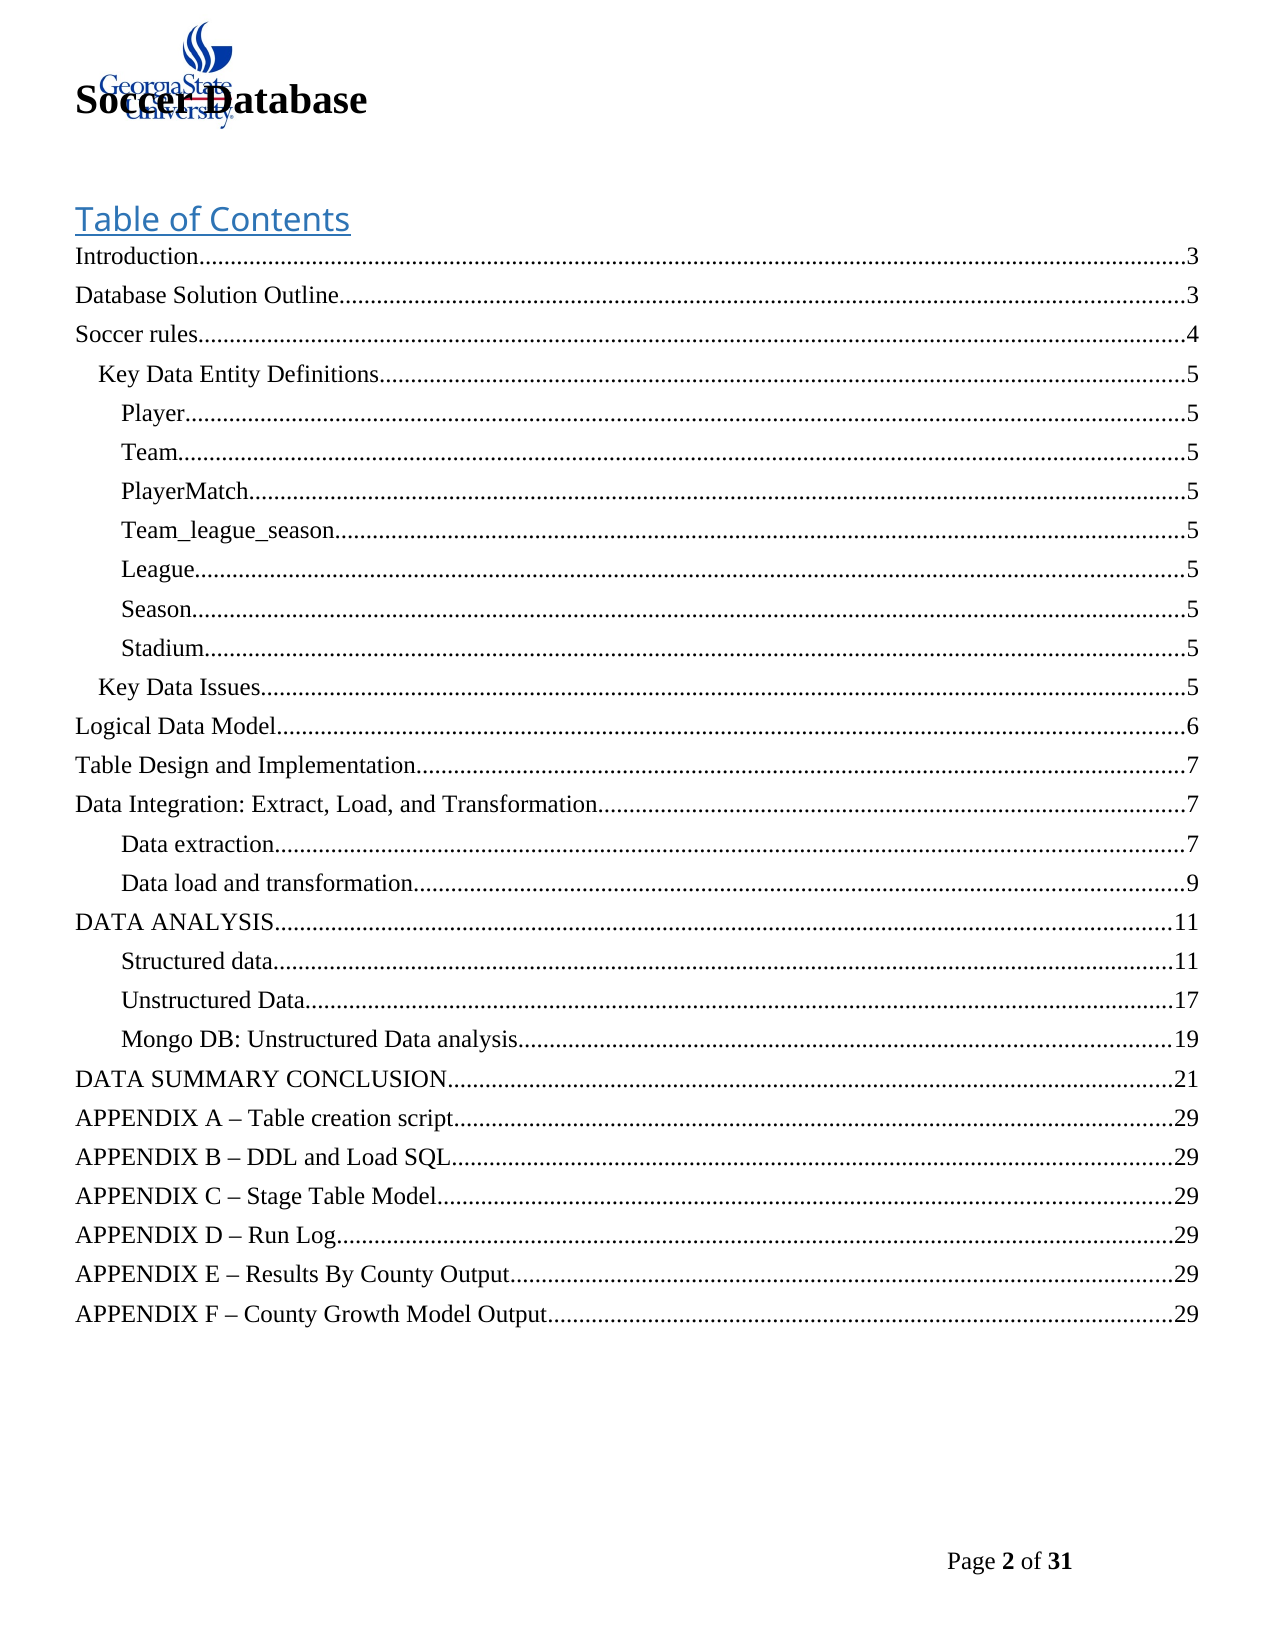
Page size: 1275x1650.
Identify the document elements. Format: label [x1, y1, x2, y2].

picture [75, 6, 263, 149]
